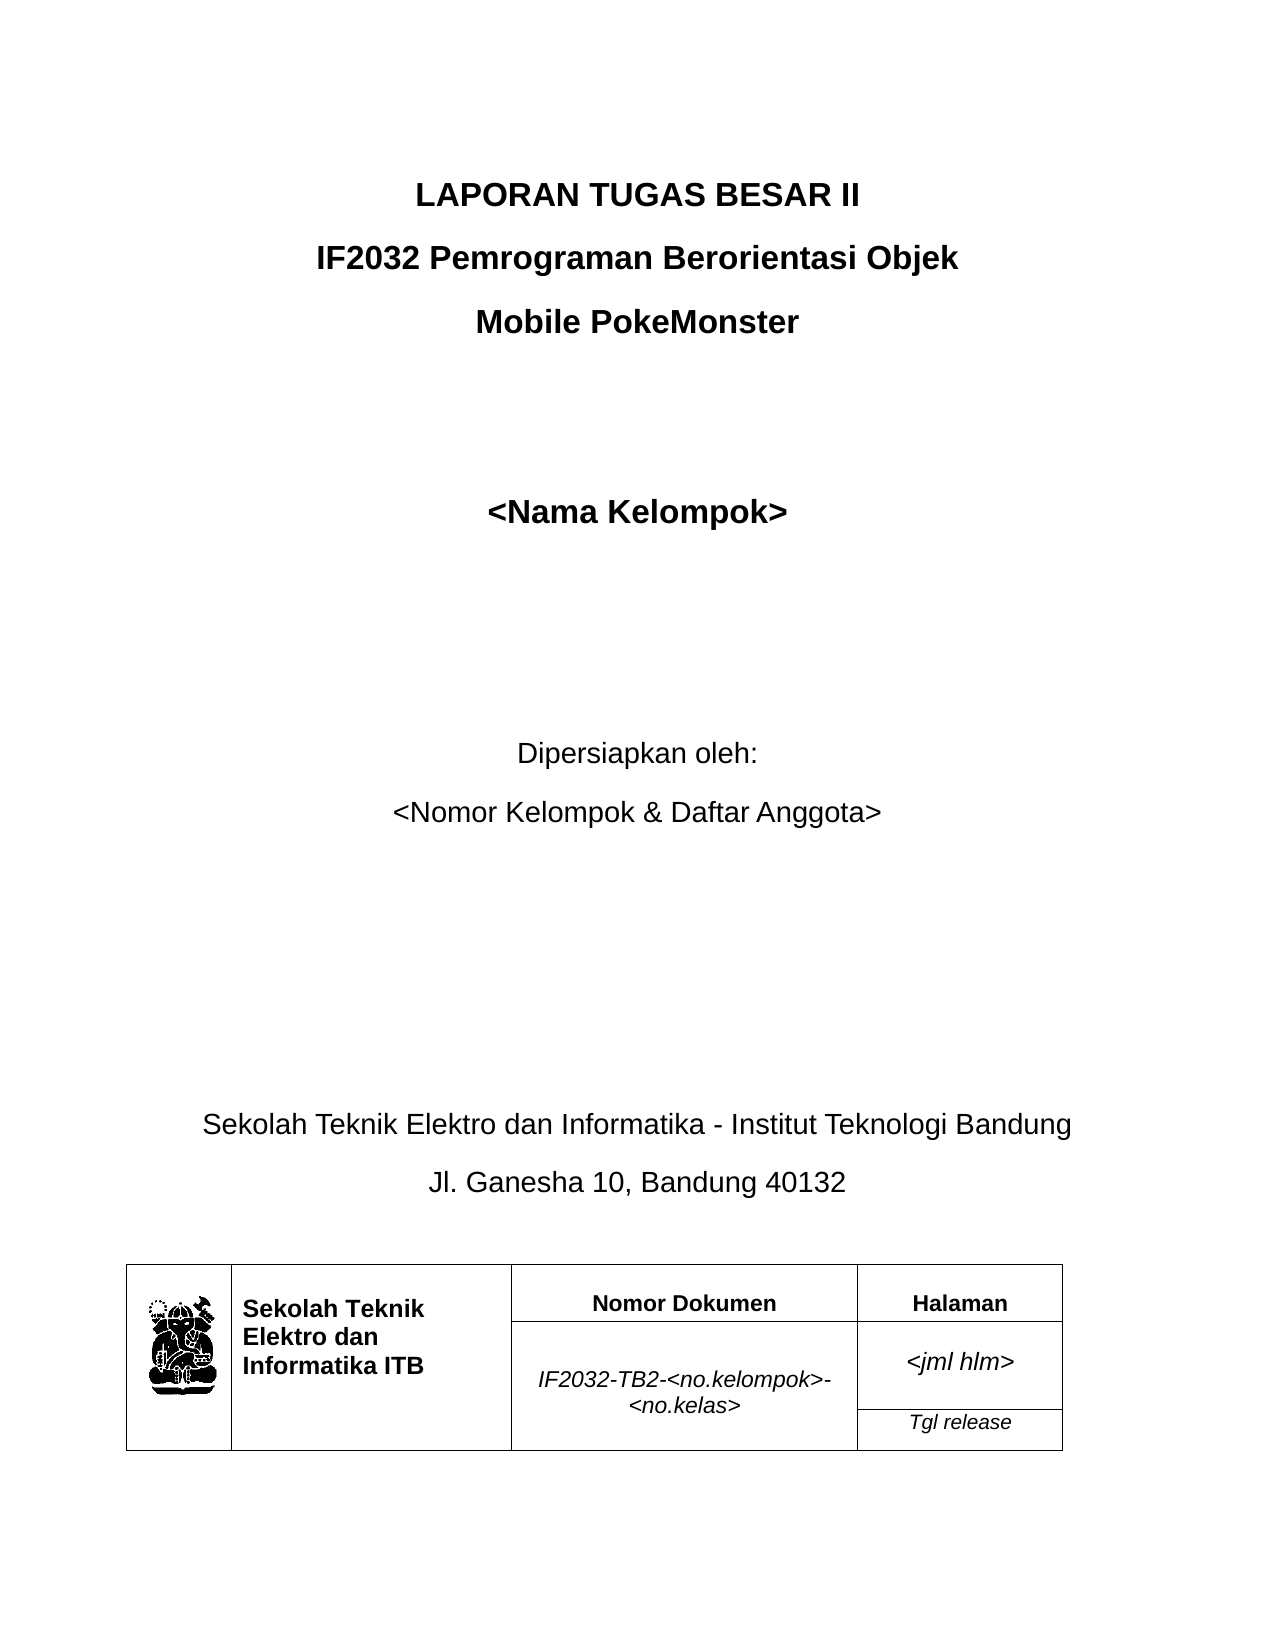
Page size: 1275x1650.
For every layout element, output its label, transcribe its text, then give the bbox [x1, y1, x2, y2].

title <Nama Kelompok> [150, 492, 1125, 531]
table_header Nomor Dokumen [512, 1265, 857, 1321]
title Sekolah Teknik Elektro dan Informatika - Institut Teknologi Bandung [150, 1107, 1125, 1141]
title LAPORAN TUGAS BESAR II [150, 175, 1125, 213]
picture [137, 1290, 226, 1405]
table_header [127, 1265, 231, 1450]
table_cell IF2032-TB2-<no.kelompok>-<no.kelas> [512, 1322, 857, 1450]
table_cell <jml hlm> [858, 1322, 1062, 1408]
table_header Halaman [858, 1265, 1062, 1321]
title IF2032 Pemrograman Berorientasi Objek [150, 238, 1125, 277]
title Dipersiapkan oleh: [150, 736, 1125, 770]
title Mobile PokeMonster [150, 302, 1125, 340]
title Jl. Ganesha 10, Bandung 40132 [150, 1166, 1125, 1199]
title <Nomor Kelompok & Daftar Anggota> [150, 795, 1125, 828]
table_cell Tgl release [858, 1410, 1062, 1450]
table_header Sekolah Teknik Elektro dan Informatika ITB [232, 1265, 511, 1450]
